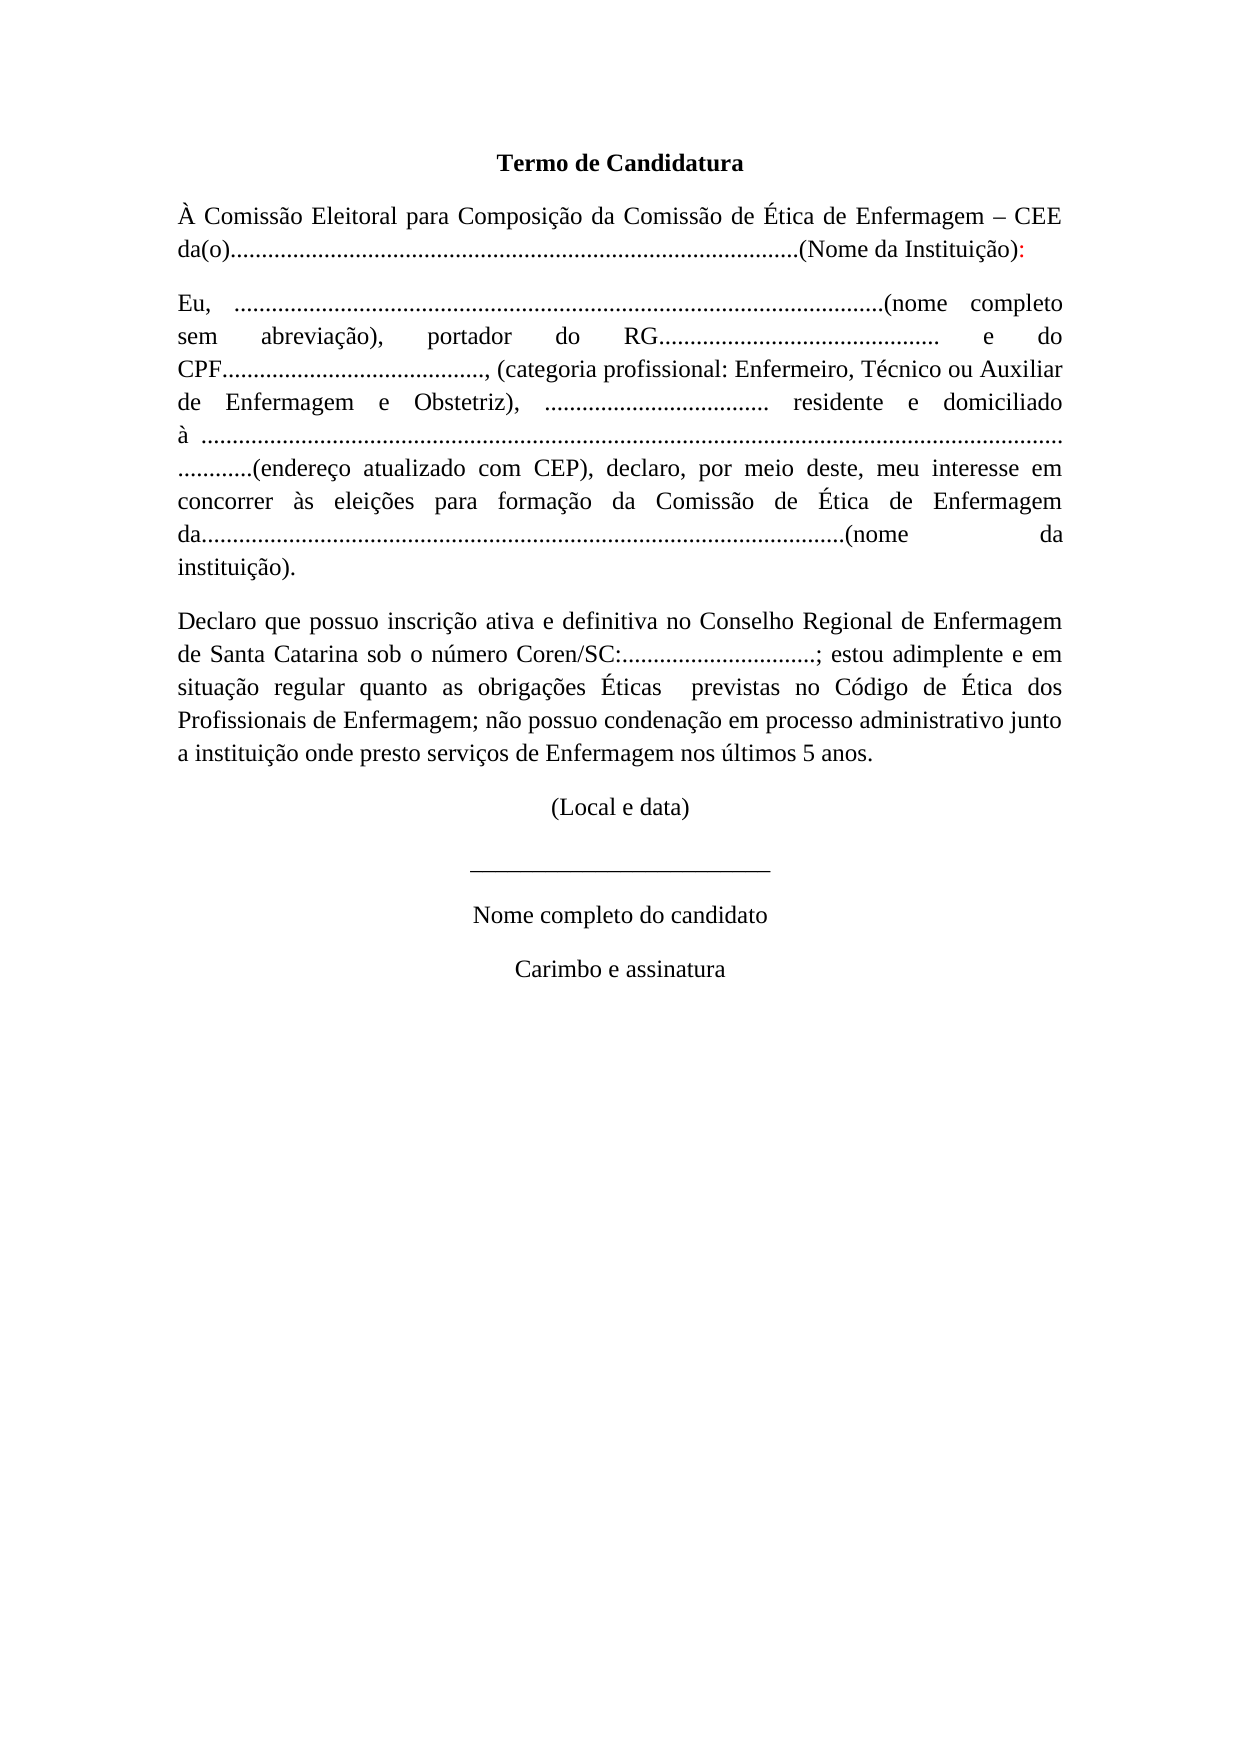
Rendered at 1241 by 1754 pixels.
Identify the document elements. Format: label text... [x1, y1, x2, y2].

text À Comissão Eleitoral para Composição da Comissão de Ética de Enfermagem – CEE da(o)...........................................................................................(Nome da Instituição): [177, 201, 1063, 263]
text (Local e data) [177, 792, 1063, 821]
text ________________________ [177, 846, 1063, 875]
text Eu, ........................................................................................................(nome completo sem abreviação), portador do RG............................................. e do CPF.........................................., (categoria profissional: Enfermeiro, Técnico ou Auxiliar de Enfermagem e Obstetriz), .................................... residente e domiciliado à ......................................................................................................................................................(endereço atualizado com CEP), declaro, por meio deste, meu interesse em concorrer às eleições para formação da Comissão de Ética de Enfermagem da.......................................................................................................(nome da instituição). [177, 288, 1063, 581]
text Termo de Candidatura [177, 148, 1063, 176]
text Carimbo e assinatura [177, 954, 1063, 983]
text Declaro que possuo inscrição ativa e definitiva no Conselho Regional de Enfermagem de Santa Catarina sob o número Coren/SC:...............................; estou adimplente e em situação regular quanto as obrigações Éticas previstas no Código de Ética dos Profissionais de Enfermagem; não possuo condenação em processo administrativo junto a instituição onde presto serviços de Enfermagem nos últimos 5 anos. [177, 606, 1063, 767]
text Nome completo do candidato [177, 900, 1063, 929]
